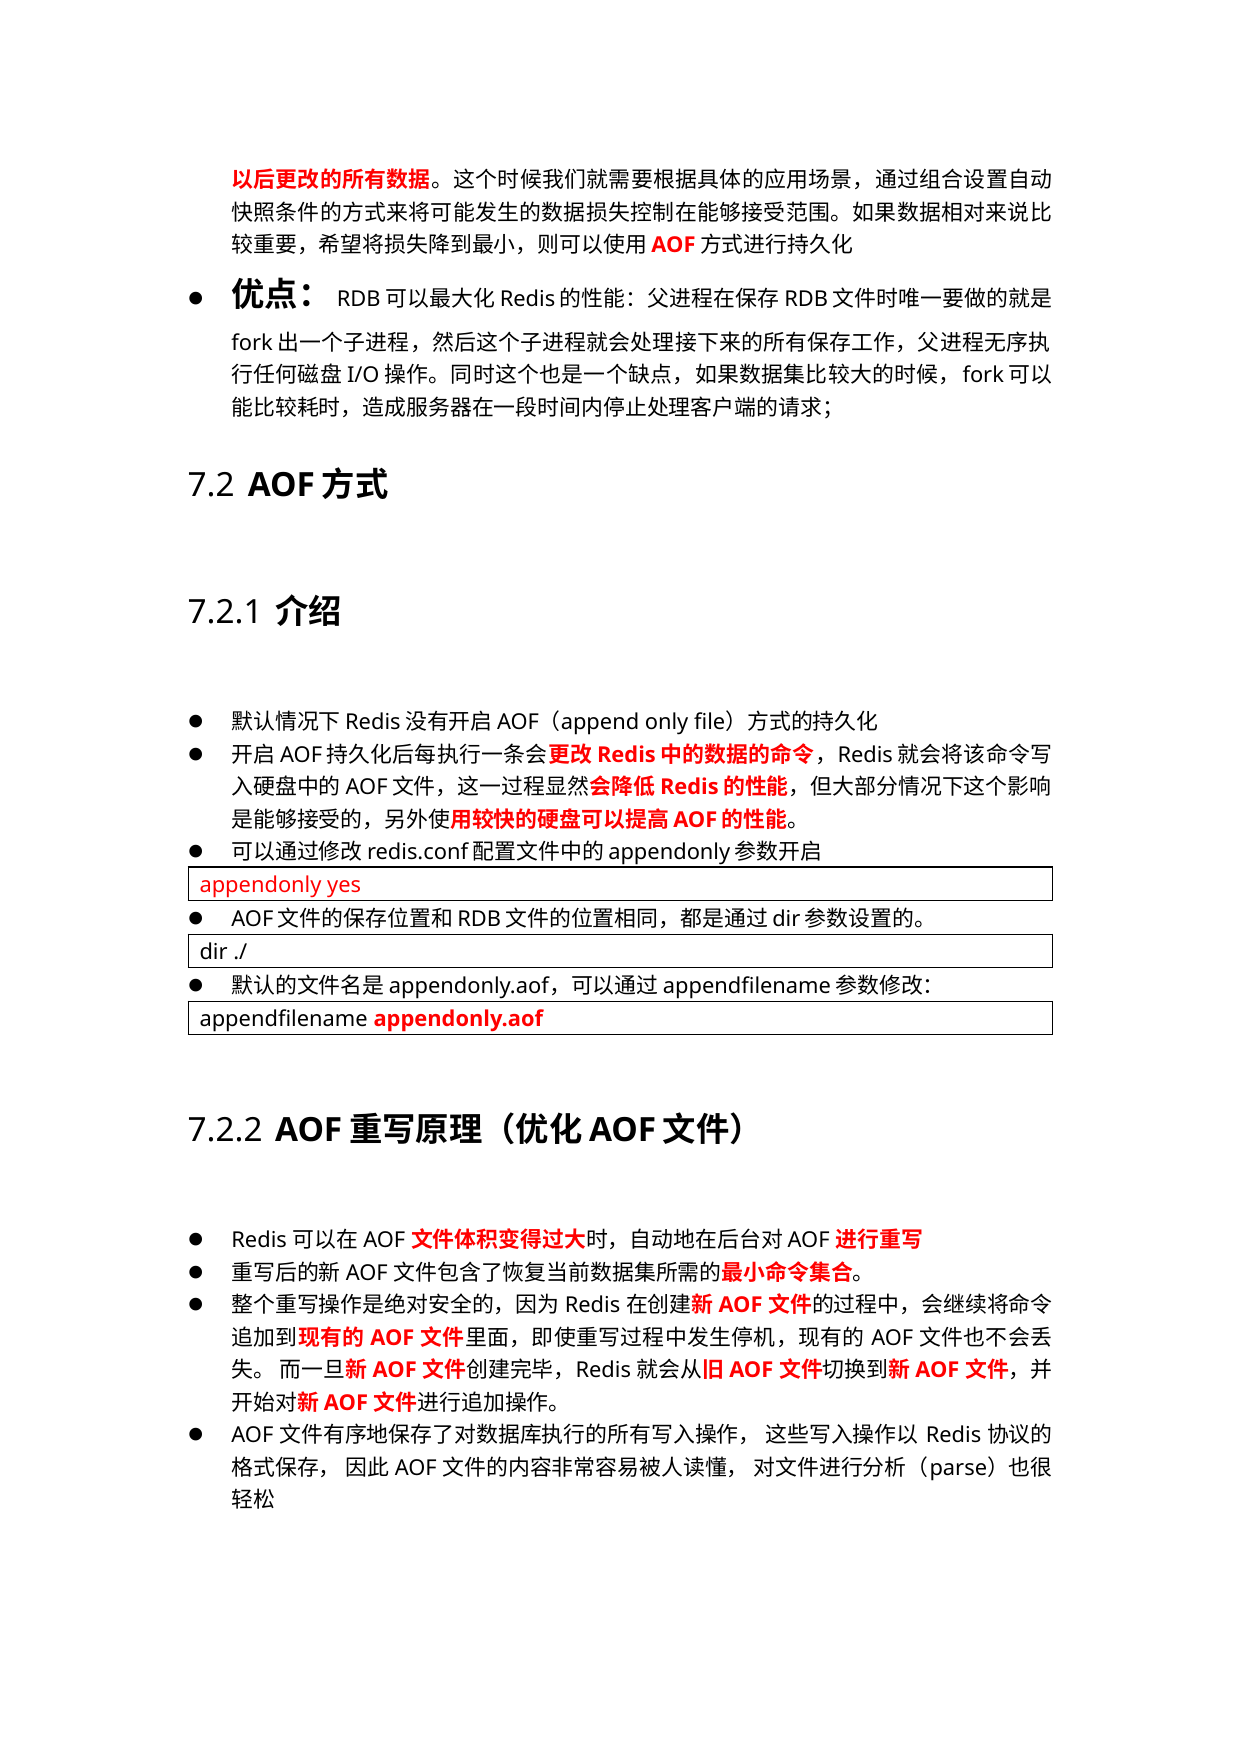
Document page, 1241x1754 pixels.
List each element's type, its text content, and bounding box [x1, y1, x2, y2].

subtitle 介绍 [187, 576, 1053, 641]
subtitle AOF方式 [187, 449, 1053, 514]
list AOF文件的保存位置和RDB文件的位置相同，都是通过dir参数设置的。 [187, 901, 1053, 933]
list 重写后的新 AOF 文件包含了恢复当前数据集所需的最小命令集合。 [187, 1254, 1053, 1287]
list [187, 162, 1053, 259]
list 默认的文件名是appendonly.aof，可以通过appendfilename参数修改： [187, 968, 1053, 1001]
table_header dir ./ [189, 935, 1052, 967]
list 可以通过修改redis.conf配置文件中的appendonly参数开启 [187, 834, 1053, 866]
list 整个重写操作是绝对安全的，因为 Redis 在创建新 AOF 文件的过程中，会继续将命令追加到现有的 AOF 文件里面，即使重写过程中发生停机，现有的 AOF 文件也不会丢失。 而一旦新 AOF 文件创建完毕，Redis 就会从旧 AOF 文件切换到新 AOF 文件，并开始对新 AOF 文件进行追加操作。 [187, 1287, 1053, 1417]
list Redis 可以在 AOF 文件体积变得过大时，自动地在后台对 AOF 进行重写 [187, 1222, 1053, 1254]
subtitle AOF重写原理（优化AOF文件） [187, 1095, 1053, 1160]
list 开启AOF持久化后每执行一条会更改Redis中的数据的命令，Redis就会将该命令写入硬盘中的AOF文件，这一过程显然会降低Redis的性能，但大部分情况下这个影响是能够接受的，另外使用较快的硬盘可以提高AOF的性能。 [187, 736, 1053, 834]
list 默认情况下Redis没有开启AOF（append only file）方式的持久化 [187, 704, 1053, 736]
list 优点： RDB可以最大化Redis的性能：父进程在保存RDB文件时唯一要做的就是fork出一个子进程，然后这个子进程就会处理接下来的所有保存工作，父进程无序执行任何磁盘I/O操作。同时这个也是一个缺点，如果数据集比较大的时候，fork可以能比较耗时，造成服务器在一段时间内停止处理客户端的请求； [187, 259, 1053, 422]
list AOF 文件有序地保存了对数据库执行的所有写入操作， 这些写入操作以 Redis 协议的格式保存， 因此 AOF 文件的内容非常容易被人读懂， 对文件进行分析（parse）也很轻松 [187, 1417, 1053, 1514]
table_header appendonly yes [189, 868, 1052, 900]
table_header appendfilename appendonly.aof [189, 1002, 1052, 1034]
